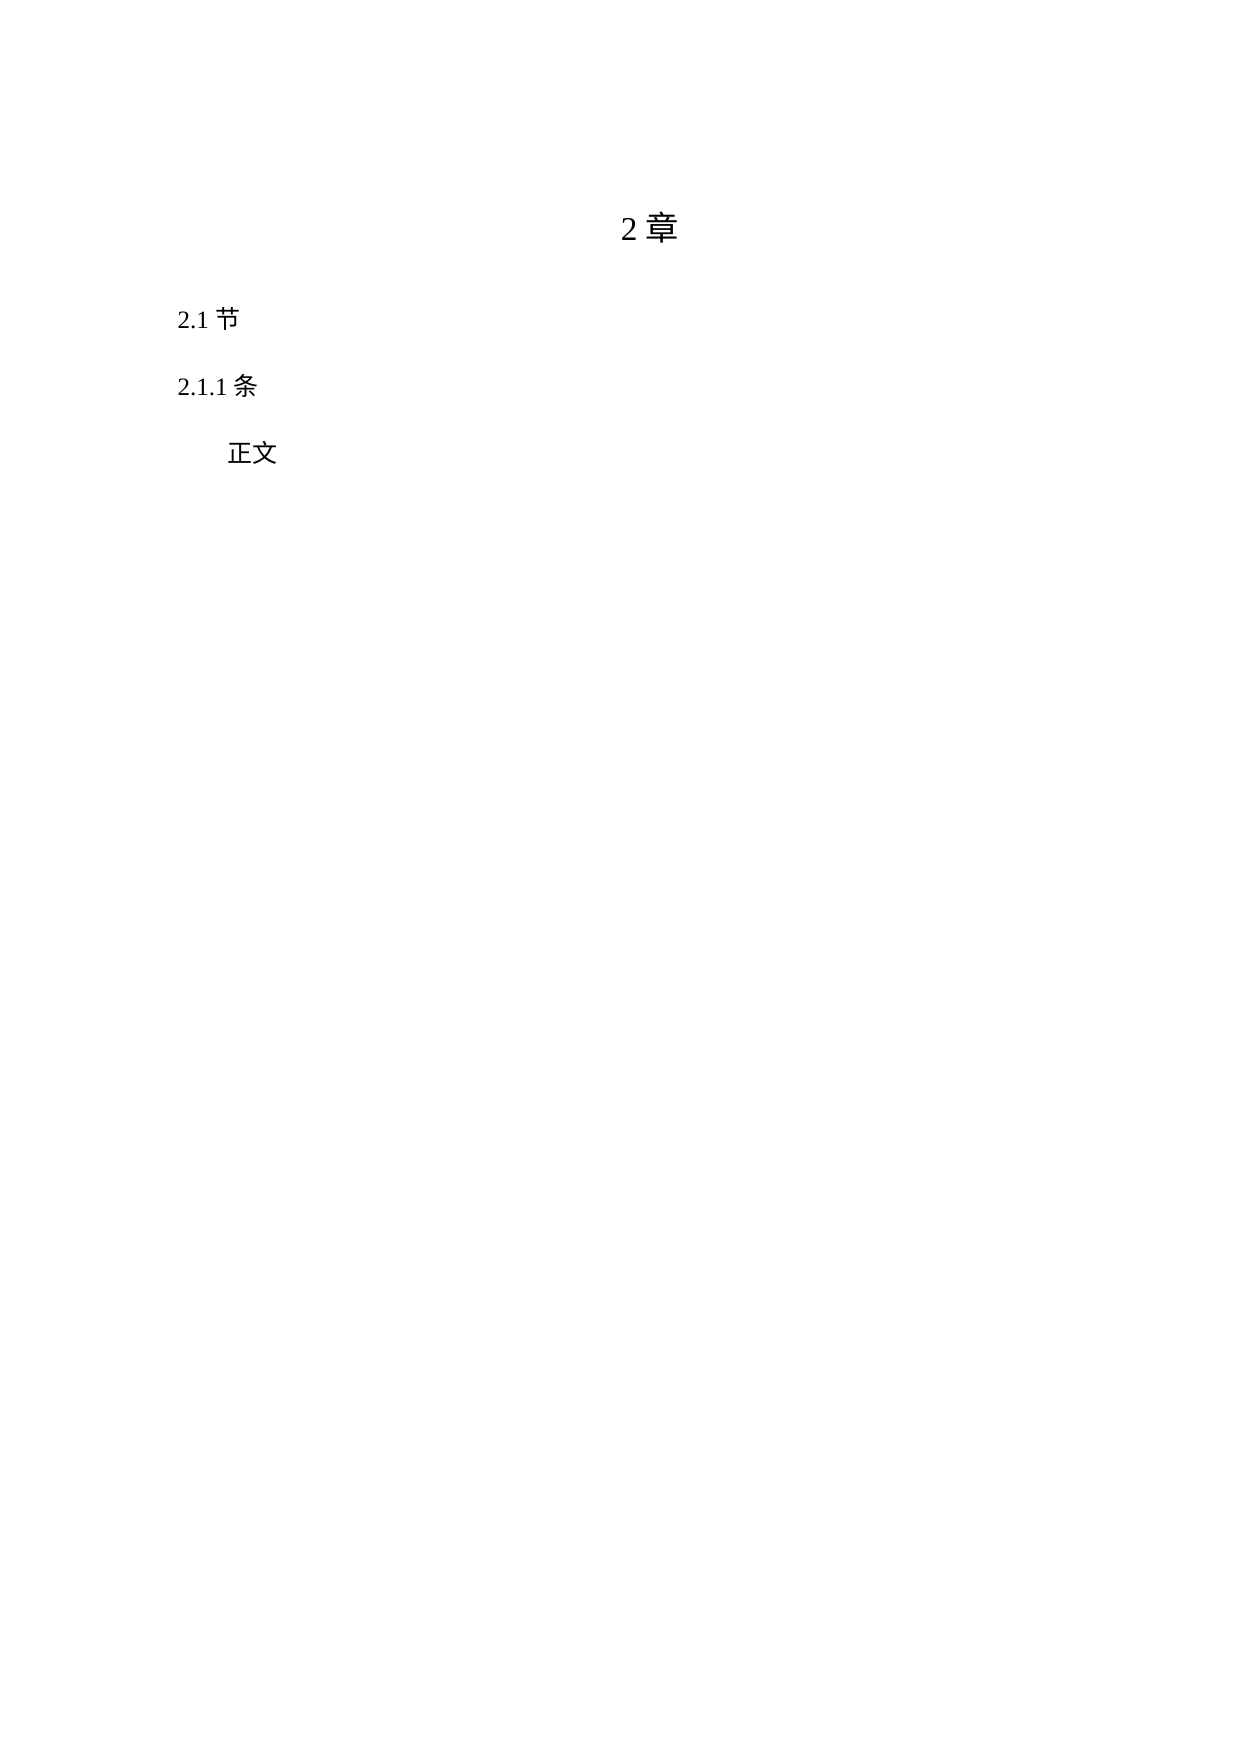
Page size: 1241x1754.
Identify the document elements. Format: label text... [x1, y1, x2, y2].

subtitle 章 [177, 202, 1122, 250]
text 正文 [177, 433, 1122, 469]
subtitle 条 [177, 366, 1122, 403]
subtitle 节 [177, 299, 1122, 336]
